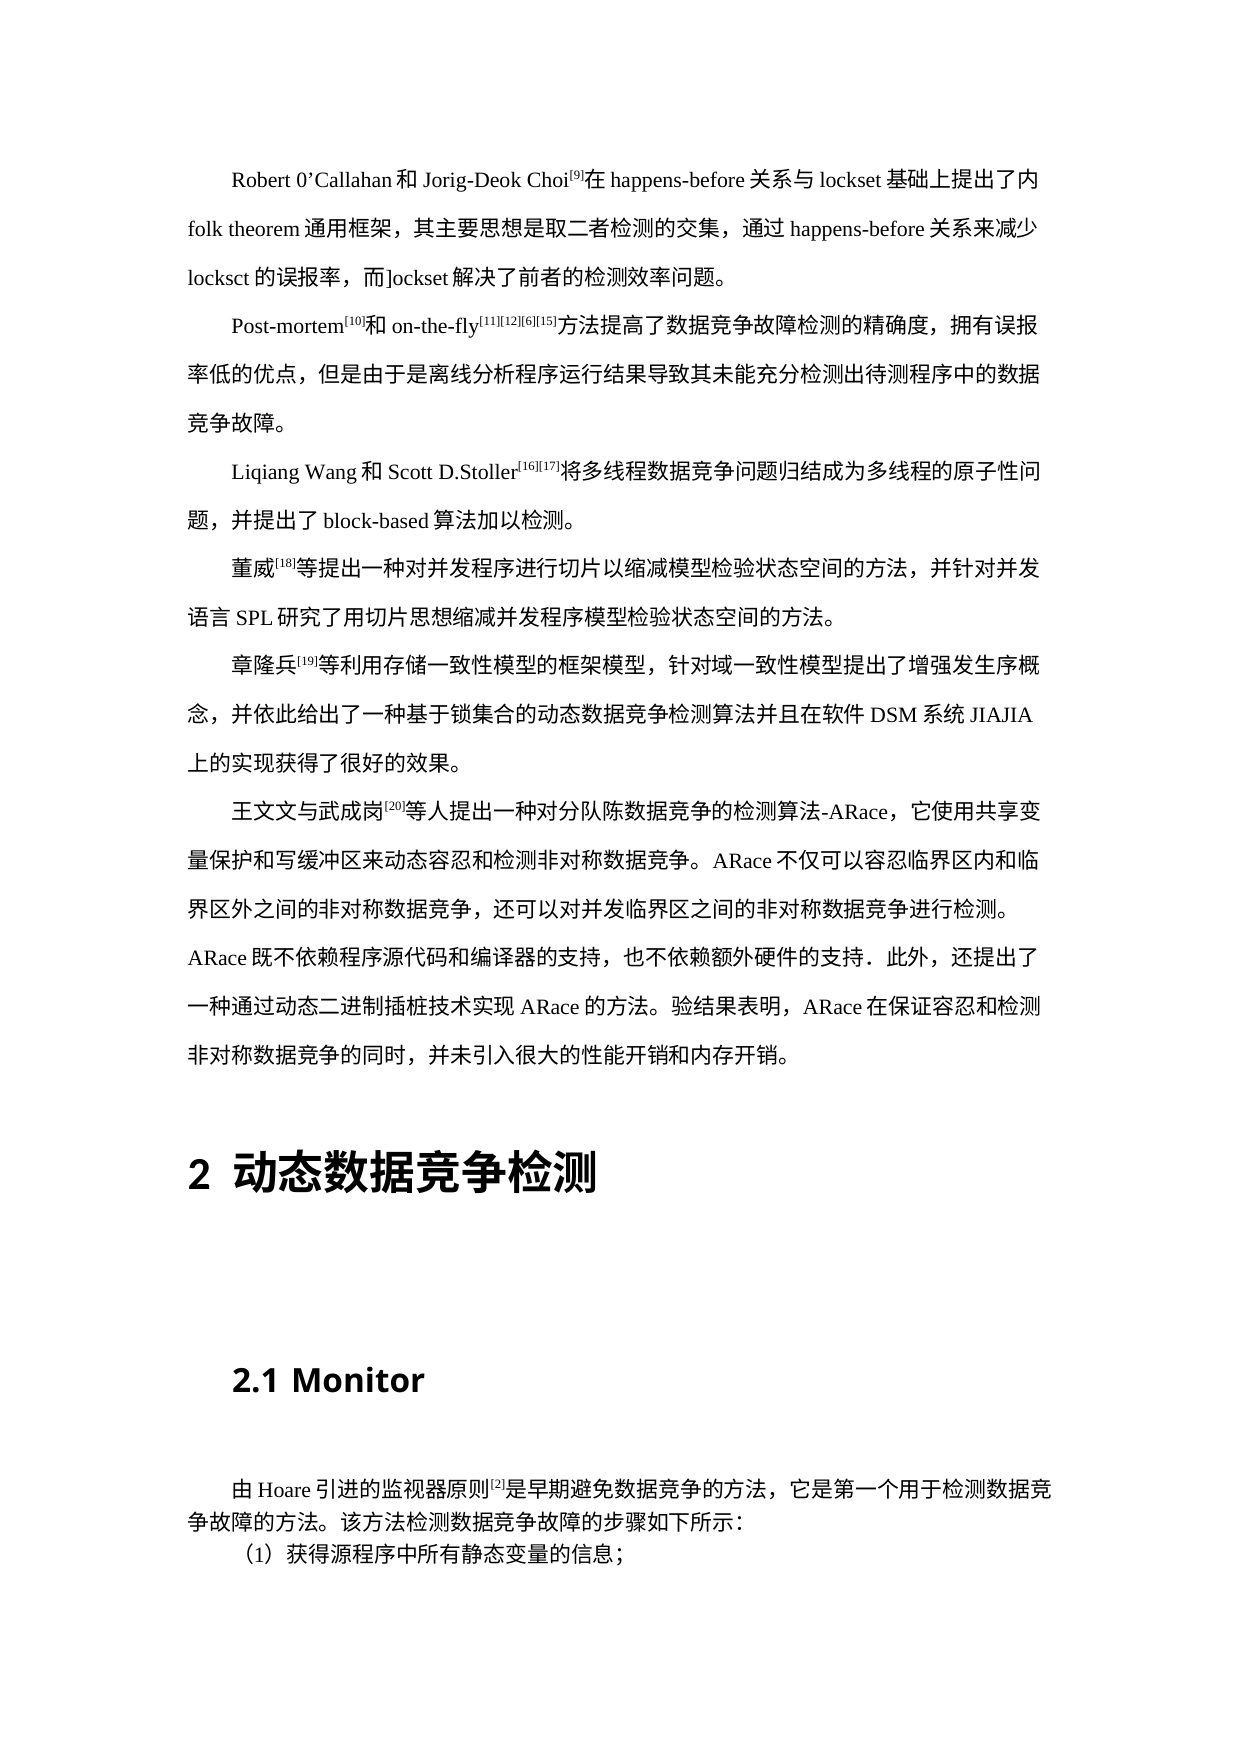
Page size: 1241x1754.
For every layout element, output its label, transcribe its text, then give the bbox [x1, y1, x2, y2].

text 王文文与武成岗[20]等人提出一种对分队陈数据竞争的检测算法-ARace，它使用共享变量保护和写缓冲区来动态容忍和检测非对称数据竞争。ARace不仅可以容忍临界区内和临界区外之间的非对称数据竞争，还可以对并发临界区之间的非对称数据竞争进行检测。ARace既不依赖程序源代码和编译器的支持，也不依赖额外硬件的支持．此外，还提出了一种通过动态二进制插桩技术实现ARace的方法。验结果表明，ARace在保证容忍和检测非对称数据竞争的同时，并未引入很大的性能开销和内存开销。 [187, 794, 1053, 1070]
list （1）获得源程序中所有静态变量的信息； [232, 1537, 1053, 1569]
text Post-mortem[10]和on-the-fly[11][12][6][15]方法提高了数据竞争故障检测的精确度，拥有误报率低的优点，但是由于是离线分析程序运行结果导致其未能充分检测出待测程序中的数据竞争故障。 [187, 308, 1053, 438]
text Robert 0’Callahan和Jorig-Deok Choi[9]在happens-before关系与lockset基础上提出了内folk theorem通用框架，其主要思想是取二者检测的交集，通过happens-before关系来减少locksct的误报率，而]ockset解决了前者的检测效率问题。 [187, 162, 1053, 292]
text 由Hoare引进的监视器原则[2]是早期避免数据竞争的方法，它是第一个用于检测数据竞争故障的方法。该方法检测数据竞争故障的步骤如下所示： [187, 1472, 1053, 1537]
subtitle Monitor [232, 1347, 1053, 1412]
text Liqiang Wang和Scott D.Stoller[16][17]将多线程数据竞争问题归结成为多线程的原子性问题，并提出了block-based算法加以检测。 [187, 454, 1053, 535]
text 董威[18]等提出一种对并发程序进行切片以缩减模型检验状态空间的方法，并针对并发语言SPL研究了用切片思想缩减并发程序模型检验状态空间的方法。 [187, 551, 1053, 632]
text 章隆兵[19]等利用存储一致性模型的框架模型，针对域一致性模型提出了增强发生序概念，并依此给出了一种基于锁集合的动态数据竞争检测算法并且在软件DSM系统JIAJIA上的实现获得了很好的效果。 [187, 648, 1053, 778]
subtitle 动态数据竞争检测 [187, 1121, 1053, 1219]
